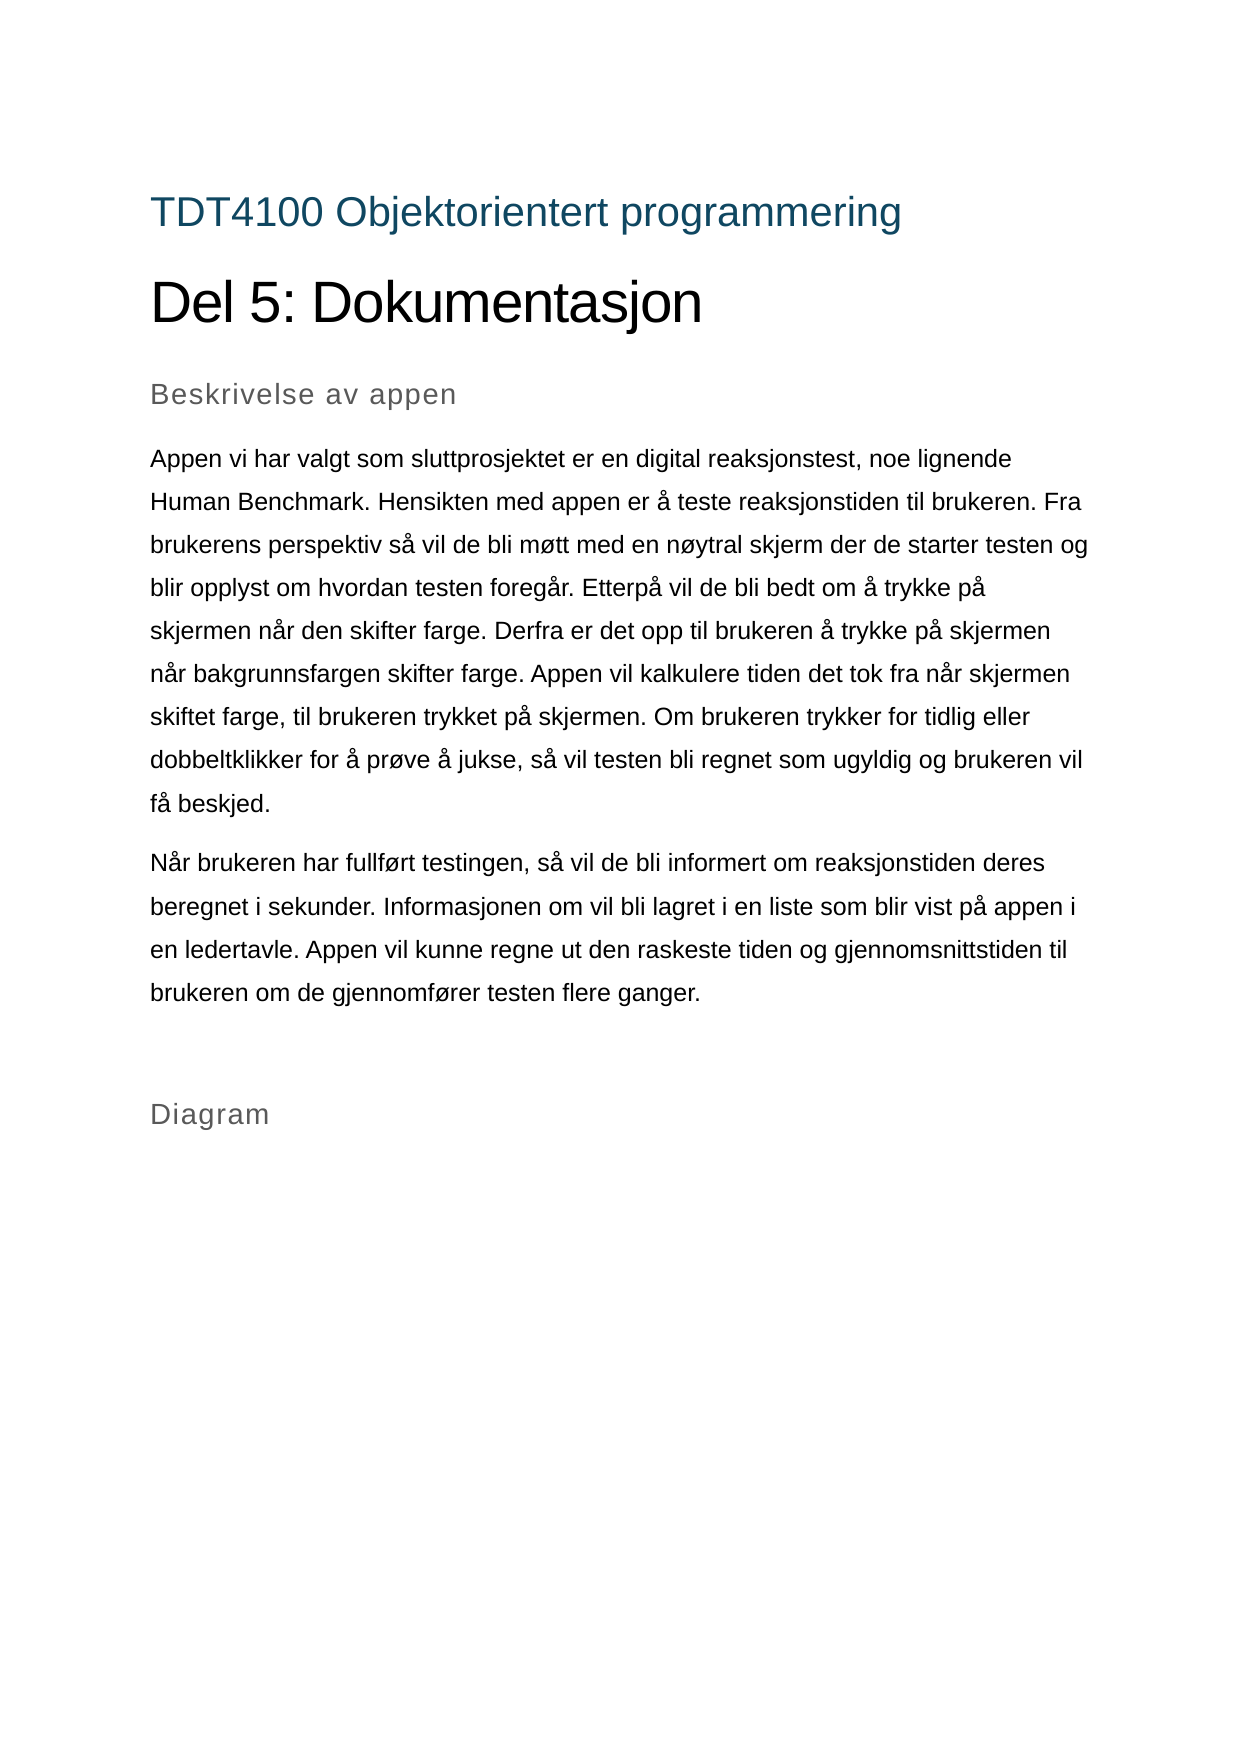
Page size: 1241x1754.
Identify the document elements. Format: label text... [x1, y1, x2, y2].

subtitle Beskrivelse av appen [150, 377, 1090, 410]
subtitle Diagram [150, 1097, 1090, 1131]
text Appen vi har valgt som sluttprosjektet er en digital reaksjonstest, noe lignende Human Benchmark. Hensikten med appen er å teste reaksjonstiden til brukeren. Fra brukerens perspektiv så vil de bli møtt med en nøytral skjerm der de starter testen og blir opplyst om hvordan testen foregår. Etterpå vil de bli bedt om å trykke på skjermen når den skifter farge. Derfra er det opp til brukeren å trykke på skjermen når bakgrunnsfargen skifter farge. Appen vil kalkulere tiden det tok fra når skjermen skiftet farge, til brukeren trykket på skjermen. Om brukeren trykker for tidlig eller dobbeltklikker for å prøve å jukse, så vil testen bli regnet som ugyldig og brukeren vil få beskjed. [150, 444, 1090, 817]
text Når brukeren har fullført testingen, så vil de bli informert om reaksjonstiden deres beregnet i sekunder. Informasjonen om vil bli lagret i en liste som blir vist på appen i en ledertavle. Appen vil kunne regne ut den raskeste tiden og gjennomsnittstiden til brukeren om de gjennomfører testen flere ganger. [150, 848, 1090, 1007]
subtitle TDT4100 Objektorientert programmering [150, 187, 1090, 235]
title Del 5: Dokumentasjon [150, 268, 1090, 335]
